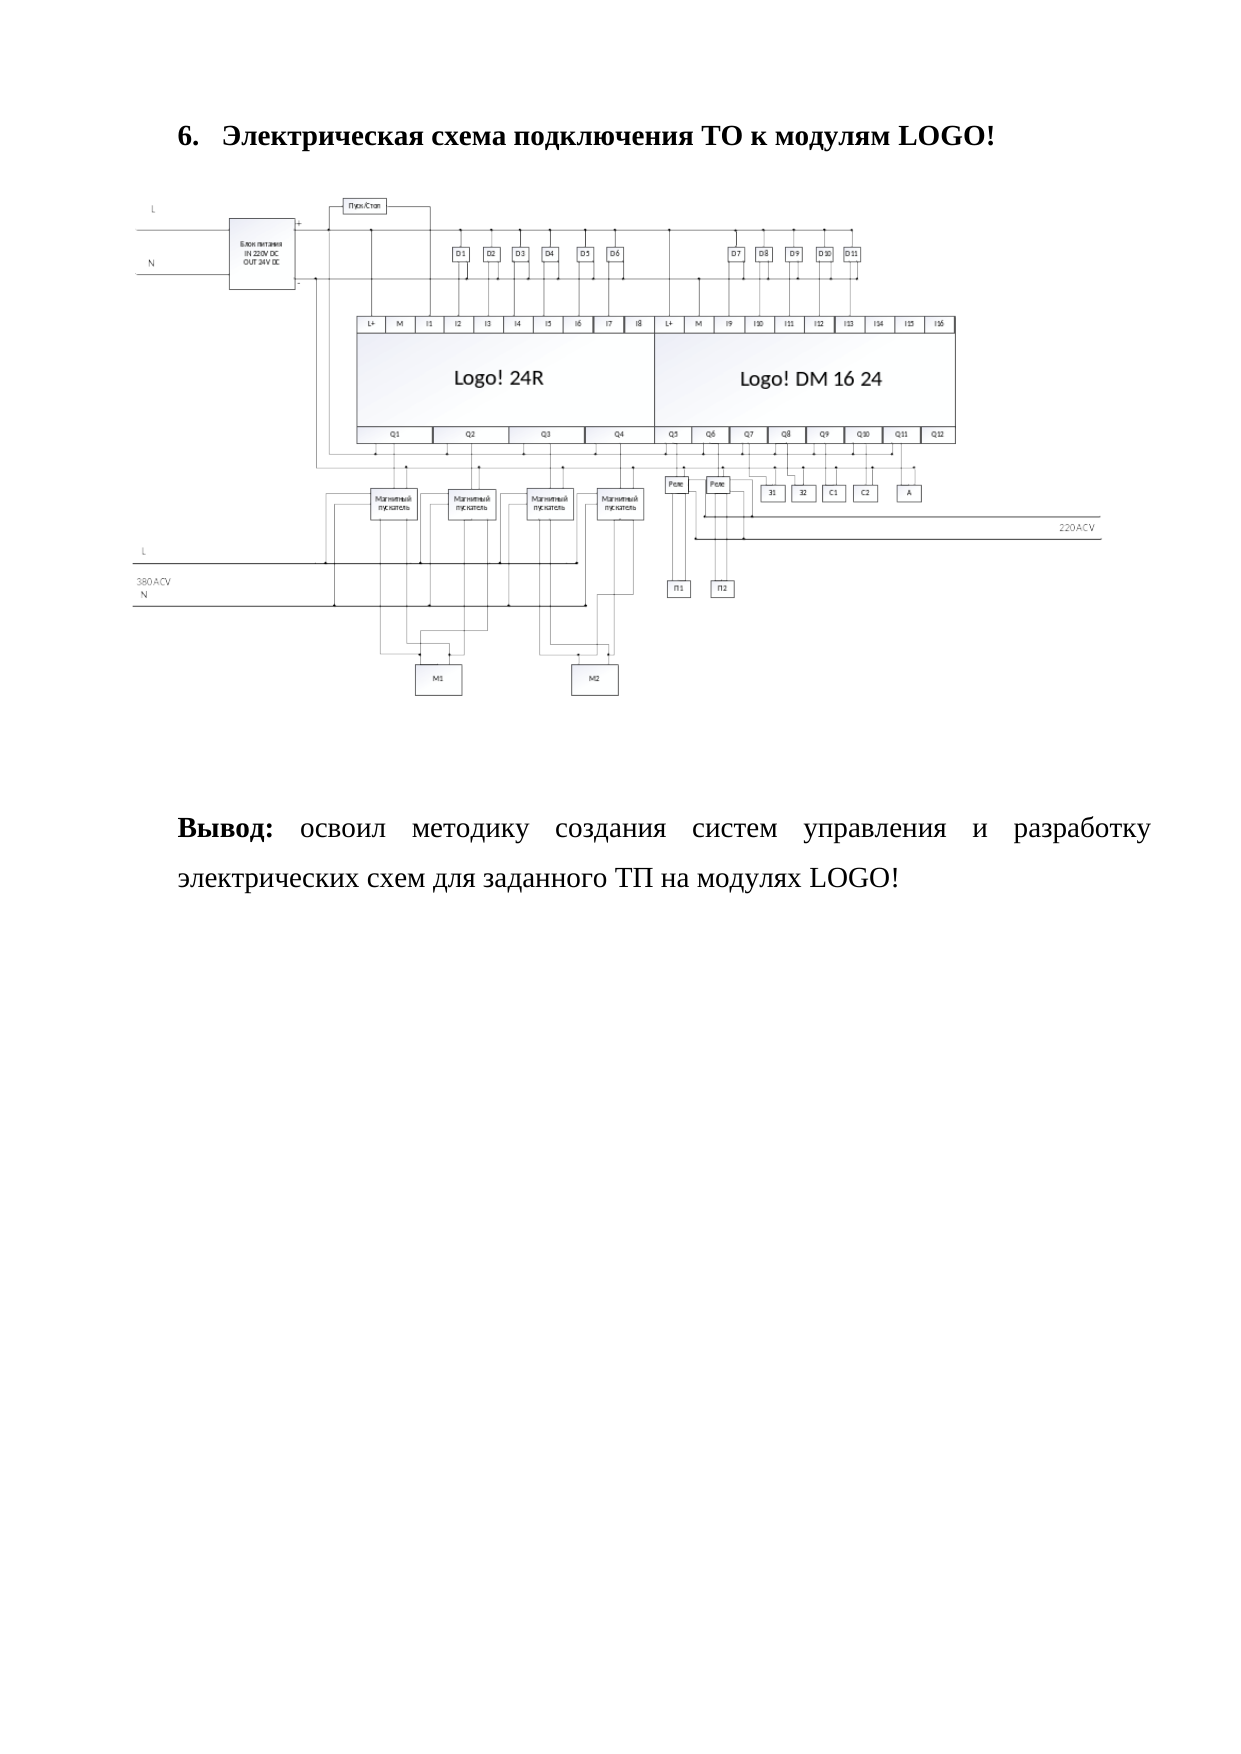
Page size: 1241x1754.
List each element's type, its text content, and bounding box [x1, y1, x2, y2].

text Вывод: освоил методику создания систем управления и разработку электрических схем для заданного ТП на модулях LOGO! [177, 810, 1152, 894]
list Электрическая схема подключения ТО к модулям LOGO! [177, 118, 1152, 152]
